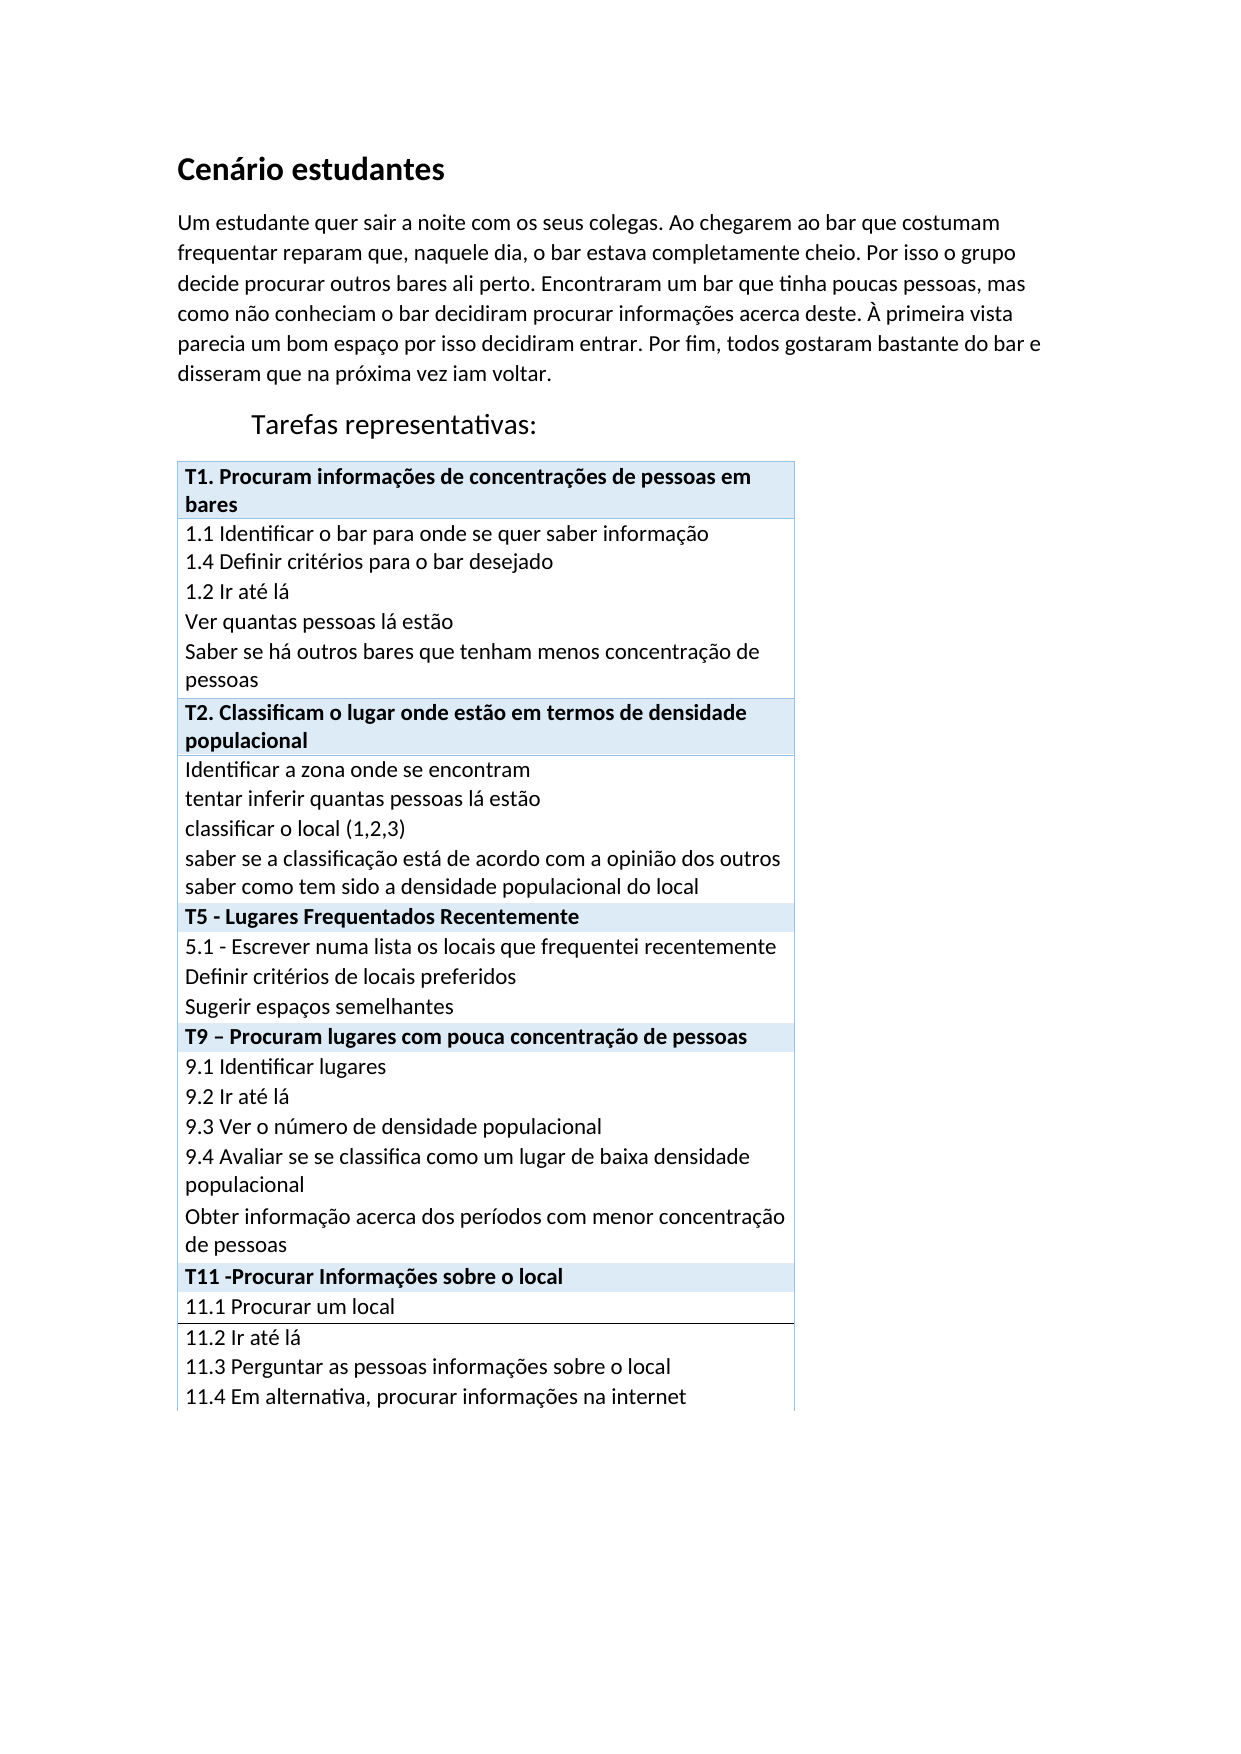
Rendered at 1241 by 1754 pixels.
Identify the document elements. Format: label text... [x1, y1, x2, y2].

table_cell 11.1 Procurar um local [178, 1293, 794, 1322]
table_cell 1.2 Ir até lá [178, 578, 794, 607]
table_cell 5.1 - Escrever numa lista os locais que frequentei recentemente [178, 933, 794, 962]
table_cell saber como tem sido a densidade populacional do local [178, 873, 794, 902]
text Tarefas representativas: [177, 406, 1063, 442]
table_cell Ver quantas pessoas lá estão [178, 608, 794, 637]
table_header T1. Procuram informações de concentrações de pessoas em bares [178, 462, 794, 518]
table_cell Sugerir espaços semelhantes [178, 993, 794, 1022]
table_cell saber se a classificação está de acordo com a opinião dos outros [178, 845, 794, 872]
table_cell tentar inferir quantas pessoas lá estão [178, 785, 794, 814]
table_cell 1.4 Definir critérios para o bar desejado [178, 548, 794, 577]
table_cell 9.2 Ir até lá [178, 1083, 794, 1112]
text Um estudante quer sair a noite com os seus colegas. Ao chegarem ao bar que costumam frequentar reparam que, naquele dia, o bar estava completamente cheio. Por isso o grupo decide procurar outros bares ali perto. Encontraram um bar que tinha poucas pessoas, mas como não conheciam o bar decidiram procurar informações acerca deste. À primeira vista parecia um bom espaço por isso decidiram entrar. Por fim, todos gostaram bastante do bar e disseram que na próxima vez iam voltar. [177, 208, 1063, 387]
table_cell Identificar a zona onde se encontram [178, 756, 794, 784]
table_cell 9.3 Ver o número de densidade populacional [178, 1113, 794, 1142]
table_cell 11.3 Perguntar as pessoas informações sobre o local [178, 1353, 794, 1382]
table_cell T5 - Lugares Frequentados Recentemente [178, 903, 794, 932]
table_cell 11.2 Ir até lá [178, 1324, 794, 1352]
table_cell classificar o local (1,2,3) [178, 815, 794, 844]
table_cell Saber se há outros bares que tenham menos concentração de pessoas [178, 638, 794, 697]
table_cell T11 -Procurar Informações sobre o local [178, 1263, 794, 1292]
table_cell 9.4 Avaliar se se classifica como um lugar de baixa densidade populacional [178, 1143, 794, 1202]
table_cell 1.1 Identificar o bar para onde se quer saber informação [178, 519, 794, 547]
table_cell Definir critérios de locais preferidos [178, 963, 794, 992]
table_cell T2. Classificam o lugar onde estão em termos de densidade populacional [178, 699, 794, 754]
table_cell Obter informação acerca dos períodos com menor concentração de pessoas [178, 1203, 794, 1262]
table_cell 9.1 Identificar lugares [178, 1053, 794, 1082]
table_cell T9 – Procuram lugares com pouca concentração de pessoas [178, 1023, 794, 1052]
table_cell 11.4 Em alternativa, procurar informações na internet [178, 1383, 794, 1411]
text Cenário estudantes [177, 148, 1063, 188]
